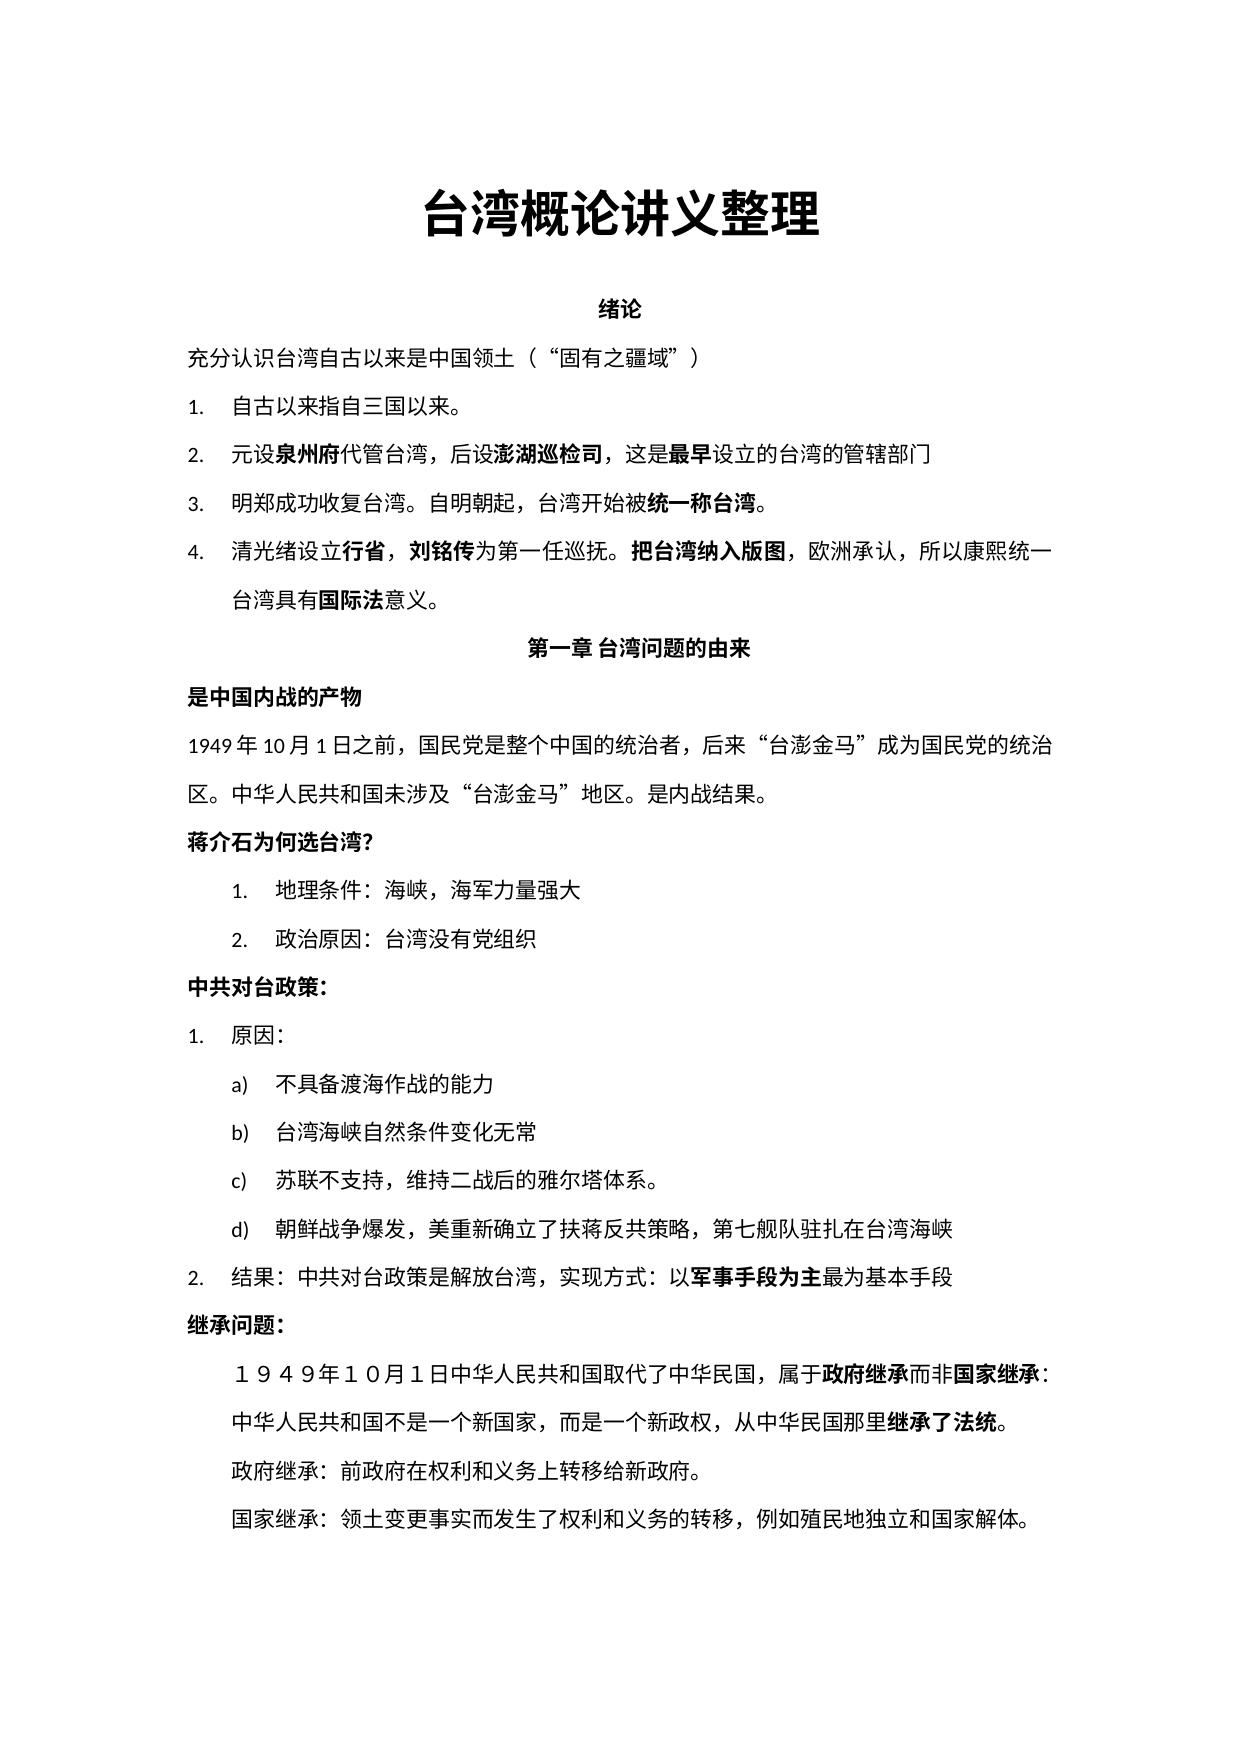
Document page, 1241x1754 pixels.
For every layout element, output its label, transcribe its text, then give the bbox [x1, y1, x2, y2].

text 继承问题： [187, 1308, 1053, 1340]
list 台湾海峡自然条件变化无常 [231, 1114, 1053, 1147]
list 朝鲜战争爆发，美重新确立了扶蒋反共策略，第七舰队驻扎在台湾海峡 [231, 1211, 1053, 1244]
list 不具备渡海作战的能力 [231, 1066, 1053, 1099]
text 台湾概论讲义整理 [187, 162, 1053, 259]
text 国家继承：领土变更事实而发生了权利和义务的转移，例如殖民地独立和国家解体。 [231, 1502, 1053, 1534]
list 明郑成功收复台湾。自明朝起，台湾开始被统一称台湾。 [187, 485, 1053, 518]
list 苏联不支持，维持二战后的雅尔塔体系。 [231, 1163, 1053, 1195]
text 第一章 台湾问题的由来 [225, 631, 1053, 663]
list 政治原因：台湾没有党组织 [231, 921, 1053, 954]
text 绪论 [187, 292, 1053, 324]
text 政府继承：前政府在权利和义务上转移给新政府。 [231, 1453, 1053, 1486]
list 结果：中共对台政策是解放台湾，实现方式：以军事手段为主最为基本手段 [187, 1259, 1053, 1292]
text 之前，国民党是整个中国的统治者，后来“台澎金马”成为国民党的统治区。中华人民共和国未涉及“台澎金马”地区。是内战结果。 [187, 727, 1053, 809]
list 清光绪设立行省，刘铭传为第一任巡抚。把台湾纳入版图，欧洲承认，所以康熙统一台湾具有国际法意义。 [187, 534, 1053, 615]
text 蒋介石为何选台湾？ [187, 824, 1053, 857]
list 自古以来指自三国以来。 [187, 389, 1053, 421]
list 原因： [187, 1018, 1053, 1050]
list 地理条件：海峡，海军力量强大 [231, 873, 1053, 905]
text 充分认识台湾自古以来是中国领土（“固有之疆域”） [187, 340, 1053, 373]
list 元设泉州府代管台湾，后设澎湖巡检司，这是最早设立的台湾的管辖部门 [187, 437, 1053, 469]
text 是中国内战的产物 [187, 679, 1053, 712]
text １９４９年１０月１日中华人民共和国取代了中华民国，属于政府继承而非国家继承：中华人民共和国不是一个新国家，而是一个新政权，从中华民国那里继承了法统。 [231, 1356, 1053, 1437]
text 中共对台政策： [187, 969, 1053, 1002]
